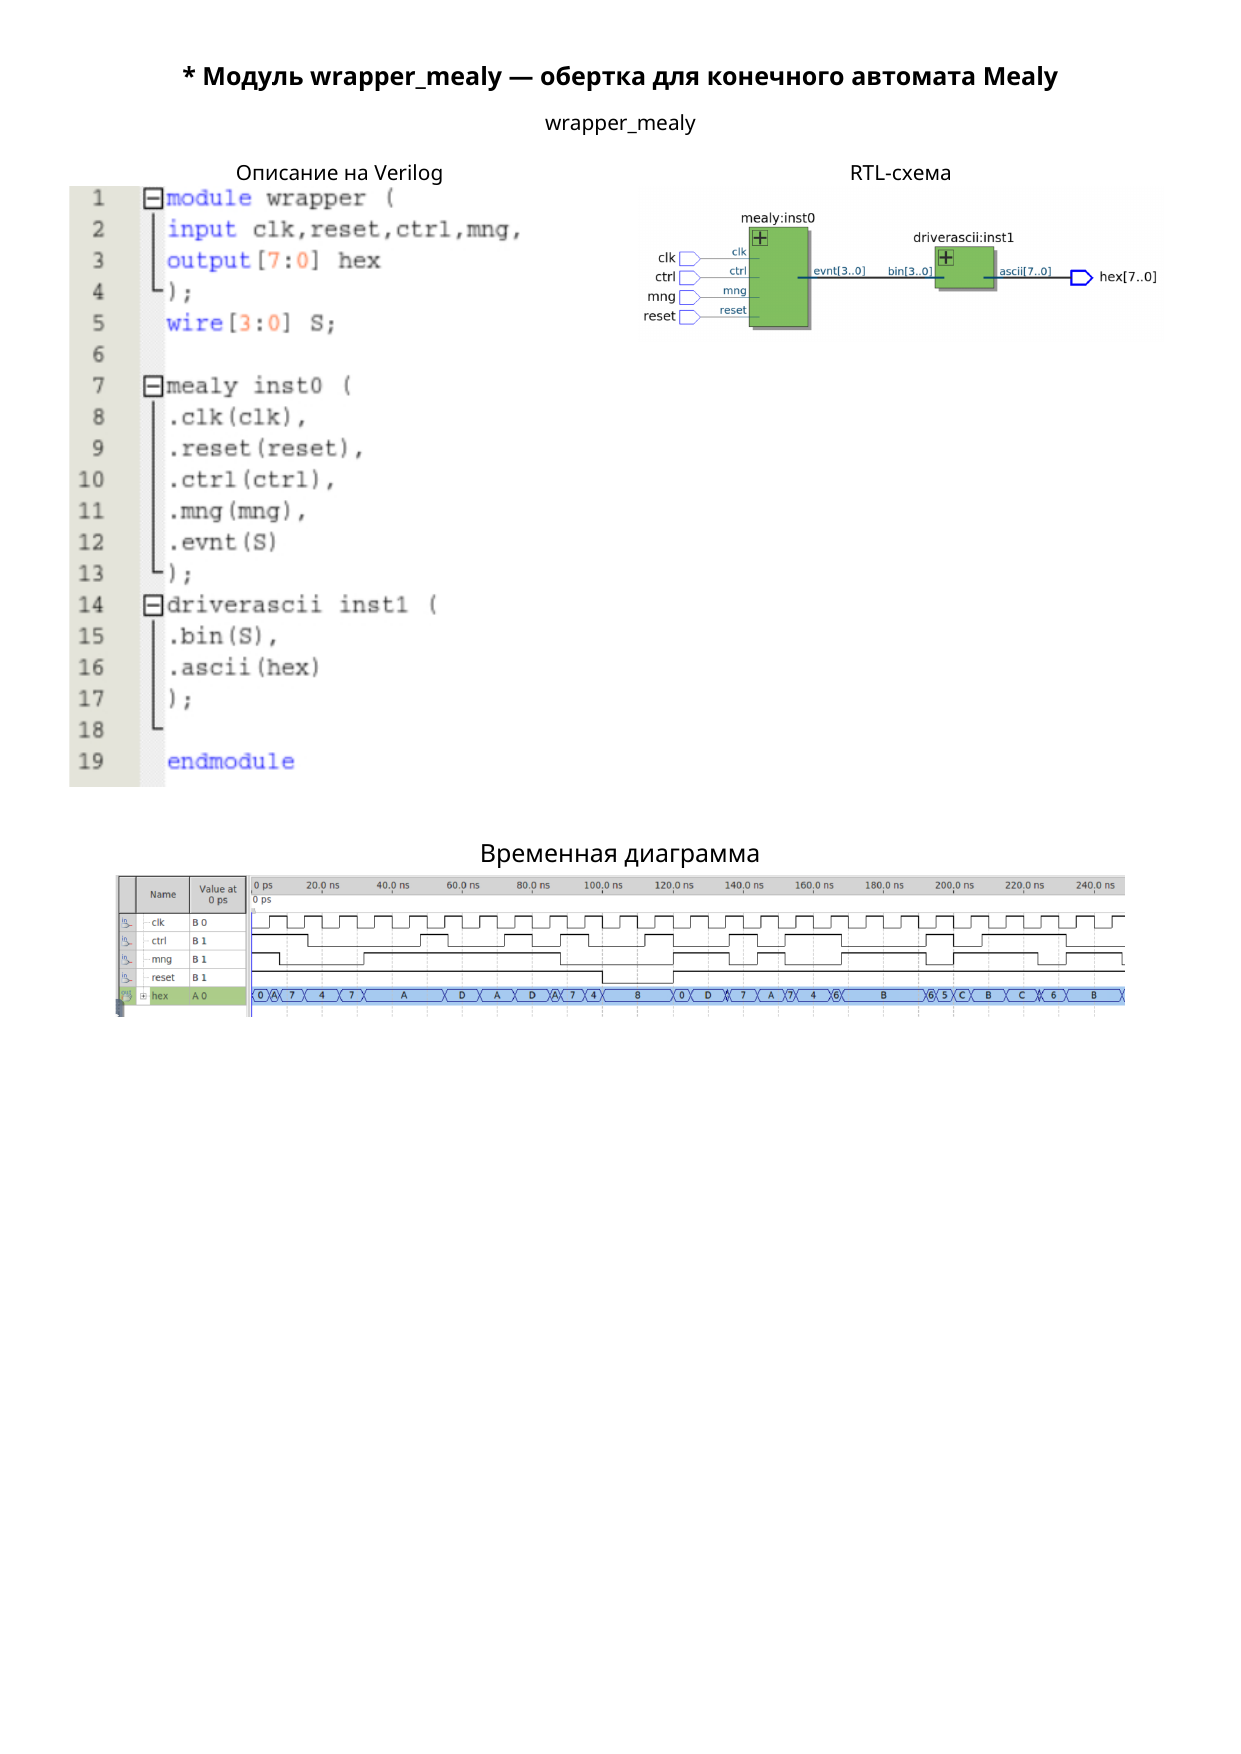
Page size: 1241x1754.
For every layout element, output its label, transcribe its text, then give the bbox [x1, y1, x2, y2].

table_cell Описание на Verilog [59, 148, 620, 797]
text Временная диаграмма [59, 836, 1181, 870]
subtitle * Модуль wrapper_mealy — обертка для конечного автомата Mealy [59, 59, 1181, 93]
picture [115, 875, 1125, 1017]
picture [69, 186, 594, 787]
picture [637, 186, 1164, 342]
table_cell RTL-схема [620, 148, 1181, 797]
table_header wrapper_mealy [59, 98, 1181, 147]
